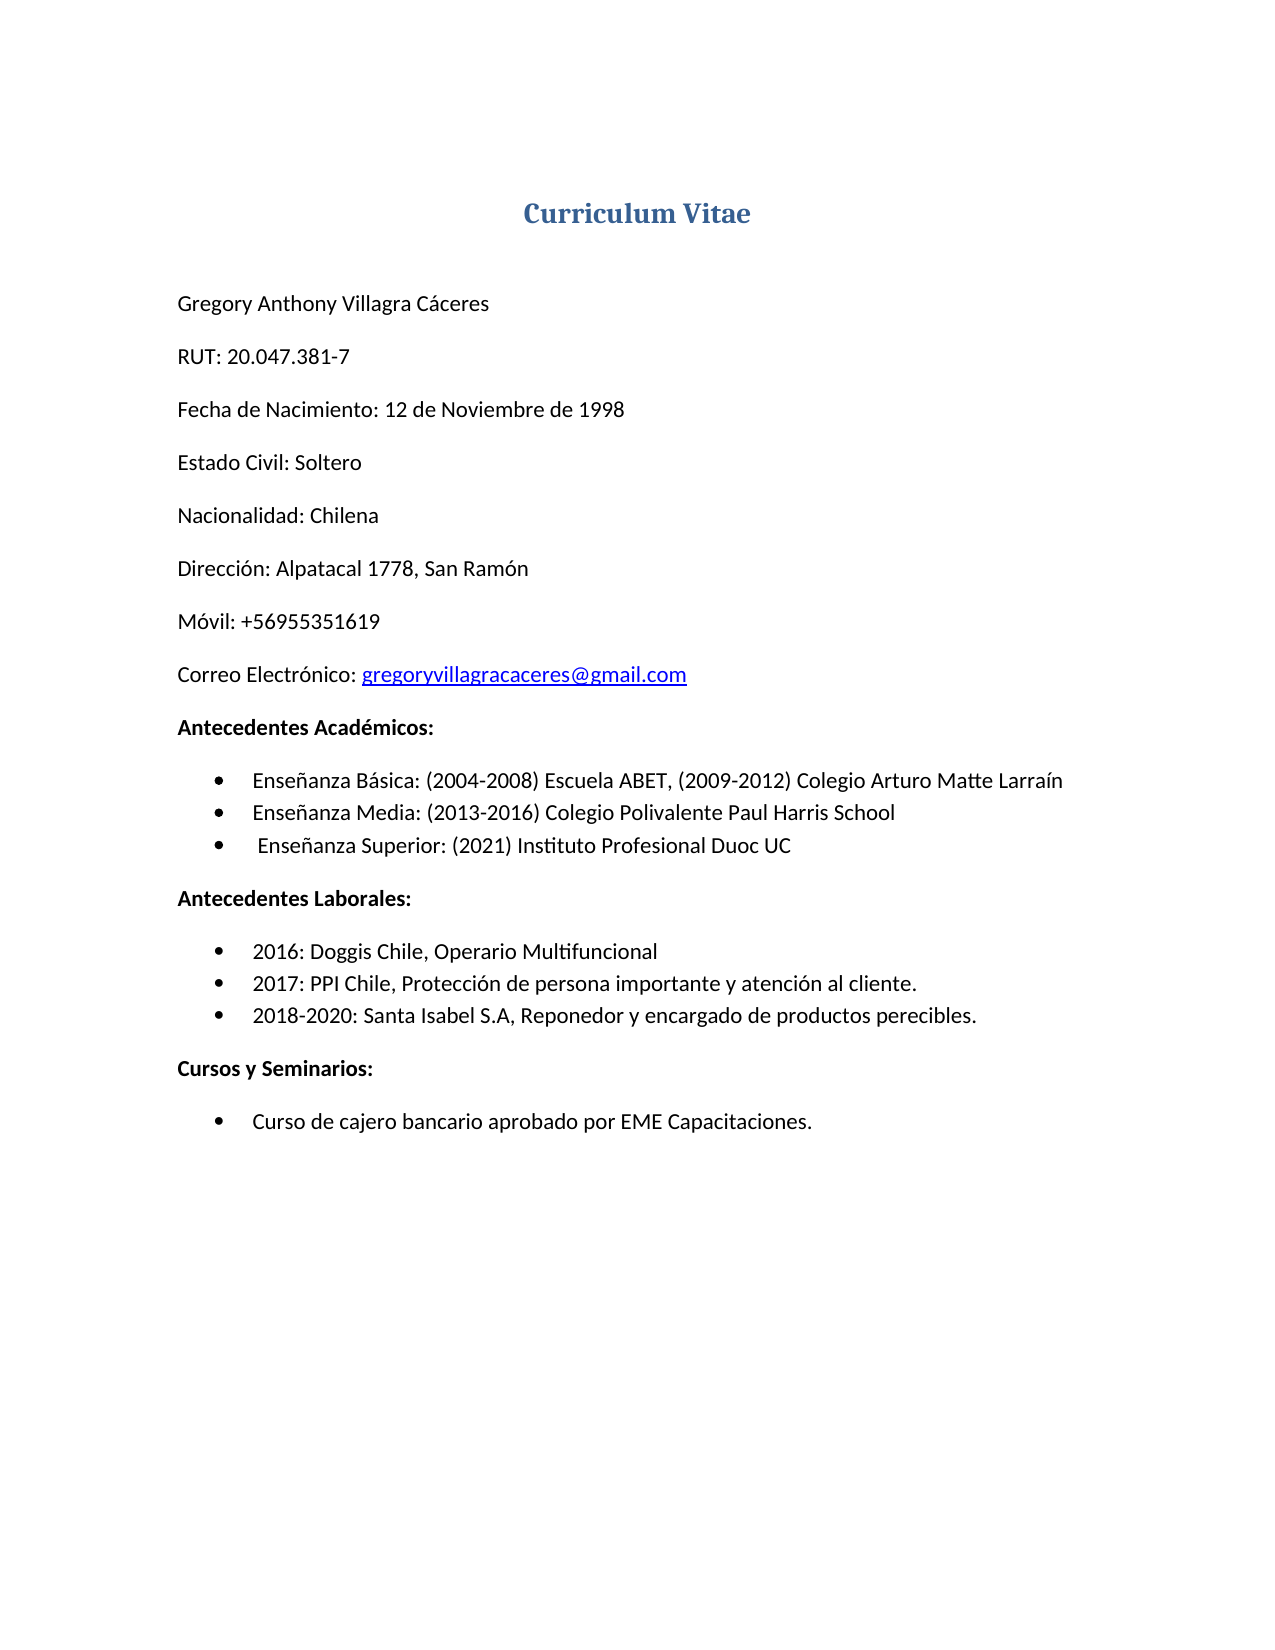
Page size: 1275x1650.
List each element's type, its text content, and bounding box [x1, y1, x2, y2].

list Enseñanza Superior: (2021) Instituto Profesional Duoc UC [215, 831, 1098, 859]
text Antecedentes Académicos: [177, 713, 1098, 741]
list 2016: Doggis Chile, Operario Multifuncional [215, 937, 1098, 965]
text Móvil: +56955351619 [177, 607, 1098, 635]
text Antecedentes Laborales: [177, 884, 1098, 912]
subtitle Curriculum Vitae [177, 198, 1098, 231]
text Dirección: Alpatacal 1778, San Ramón [177, 554, 1098, 582]
list Enseñanza Media: (2013-2016) Colegio Polivalente Paul Harris School [215, 798, 1098, 827]
text Nacionalidad: Chilena [177, 501, 1098, 529]
list 2017: PPI Chile, Protección de persona importante y atención al cliente. [215, 969, 1098, 997]
text Gregory Anthony Villagra Cáceres [177, 289, 1098, 317]
text Correo Electrónico: gregoryvillagracaceres@gmail.com [177, 660, 1098, 688]
list 2018-2020: Santa Isabel S.A, Reponedor y encargado de productos perecibles. [215, 1001, 1098, 1029]
text RUT: 20.047.381-7 [177, 342, 1098, 370]
text Cursos y Seminarios: [177, 1054, 1098, 1082]
list Enseñanza Básica: (2004-2008) Escuela ABET, (2009-2012) Colegio Arturo Matte Larraín [215, 766, 1098, 794]
text Fecha de Nacimiento: 12 de Noviembre de 1998 [177, 395, 1098, 423]
list Curso de cajero bancario aprobado por EME Capacitaciones. [215, 1107, 1098, 1135]
text Estado Civil: Soltero [177, 448, 1098, 476]
